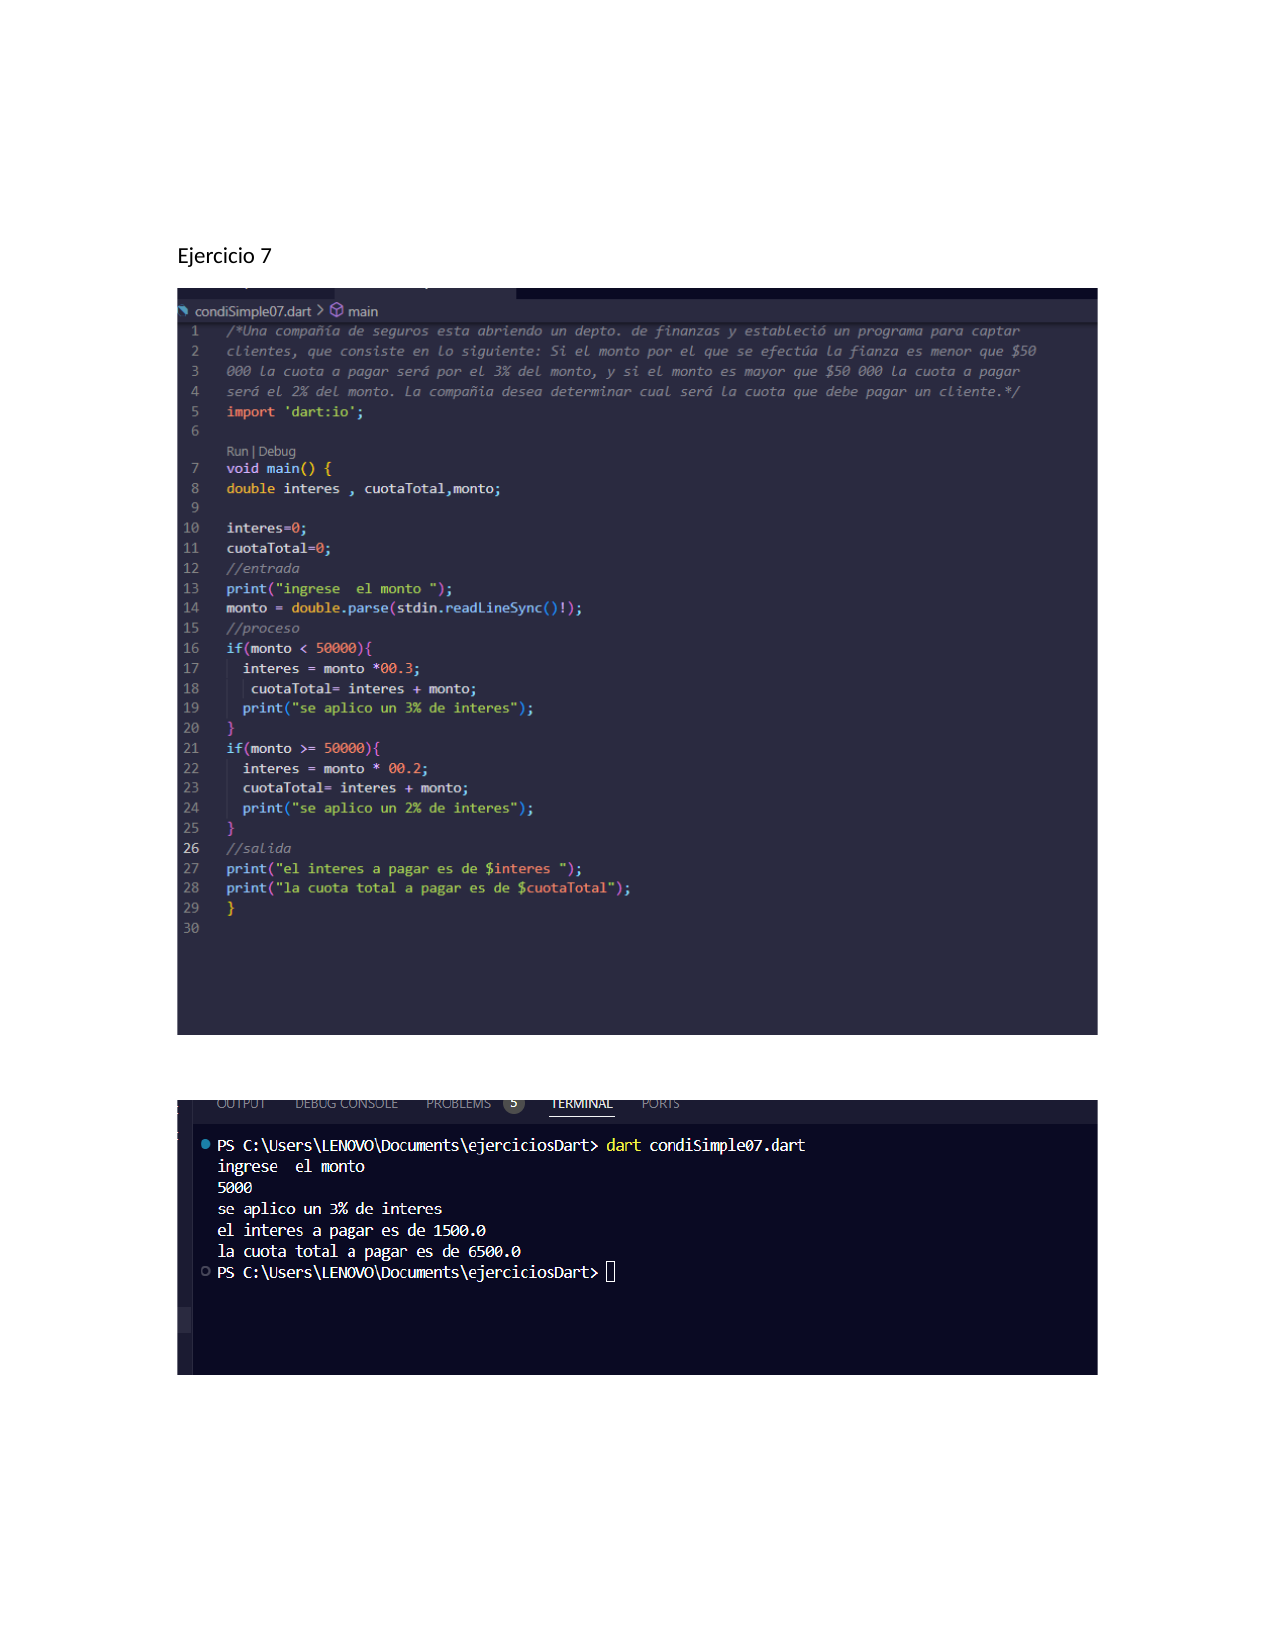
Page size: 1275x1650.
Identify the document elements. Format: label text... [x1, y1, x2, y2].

picture [177, 1100, 1098, 1375]
text Ejercicio 7 [177, 241, 1098, 269]
picture [177, 288, 1098, 1035]
